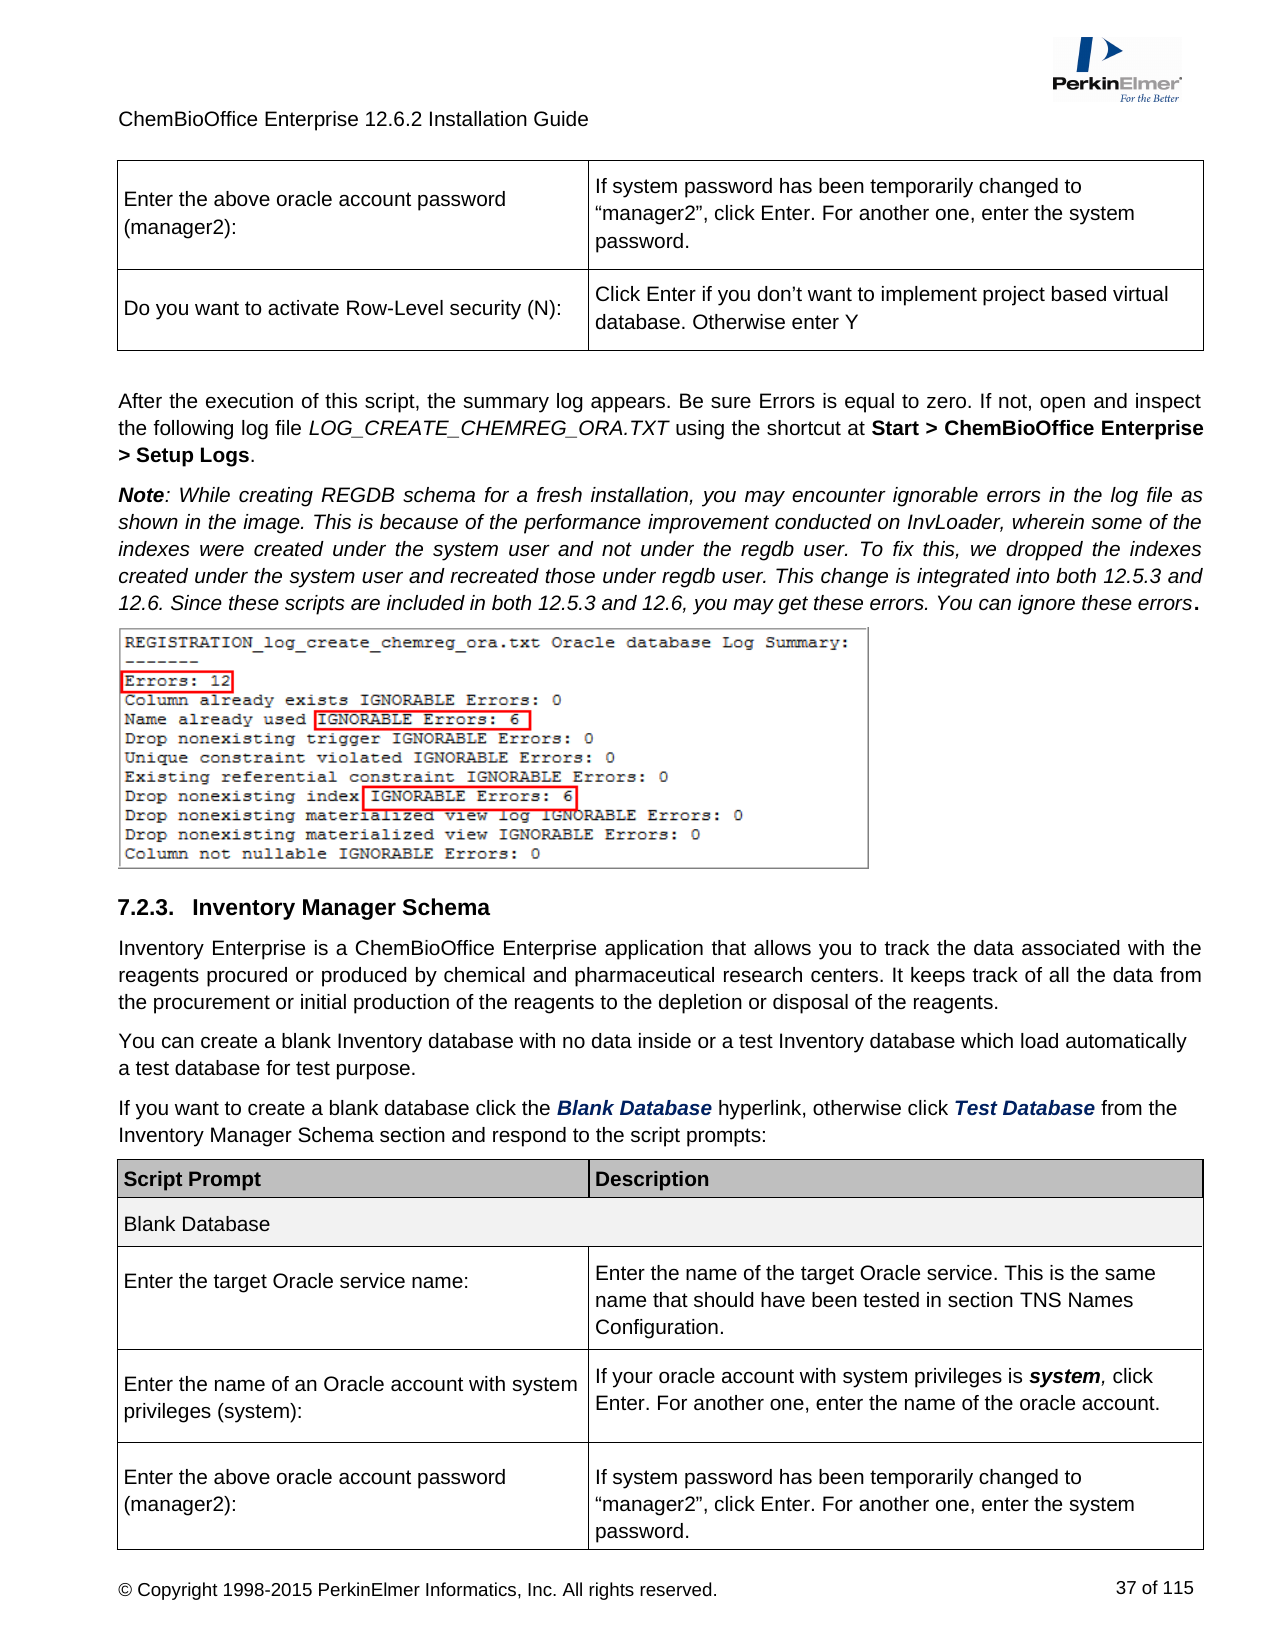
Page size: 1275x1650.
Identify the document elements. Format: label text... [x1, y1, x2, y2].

table_cell Enter the name of the target Oracle service. This is the same name that should have been tested in section TNS Names Configuration. [589, 1246, 1203, 1349]
subtitle Inventory Manager Schema [117, 893, 1204, 920]
text Note: While creating REGDB schema for a fresh installation, you may encounter ignorable errors in the log file as shown in the image. This is because of the performance improvement conducted on InvLoader, wherein some of the indexes were created under the system user and not under the regdb user. To fix this, we dropped the indexes created under the system user and recreated those under regdb user. This change is integrated into both 12.5.3 and 12.6. Since these scripts are included in both 12.5.3 and 12.6, you may get these errors. You can ignore these errors. [118, 480, 1204, 615]
table_cell Blank Database [118, 1198, 1203, 1246]
table_cell Enter the target Oracle service name: [118, 1247, 588, 1349]
table_cell Enter the above oracle account password (manager2): [118, 161, 588, 268]
picture [118, 627, 869, 869]
table_cell Click Enter if you don’t want to implement project based virtual database. Otherwise enter Y [589, 270, 1203, 349]
text If you want to create a blank database click the Blank Database hyperlink, otherwise click Test Database from the Inventory Manager Schema section and respond to the script prompts: [118, 1093, 1204, 1147]
text Inventory Enterprise is a ChemBioOffice Enterprise application that allows you to track the data associated with the reagents procured or produced by chemical and pharmaceutical research centers. It keeps track of all the data from the procurement or initial production of the reagents to the depletion or disposal of the reagents. [118, 932, 1204, 1013]
table_cell If system password has been temporarily changed to “manager2”, click Enter. For another one, enter the system password. [589, 1442, 1203, 1549]
picture [1053, 37, 1182, 102]
table_cell If system password has been temporarily changed to “manager2”, click Enter. For another one, enter the system password. [589, 161, 1203, 268]
table_cell Enter the above oracle account password (manager2): [118, 1443, 588, 1549]
table_cell If your oracle account with system privileges is system, click Enter. For another one, enter the name of the oracle account. [589, 1349, 1203, 1442]
text You can create a blank Inventory database with no data inside or a test Inventory database which load automatically a test database for test purpose. [118, 1026, 1204, 1080]
table_cell Do you want to activate Row-Level security (N): [118, 270, 588, 349]
text After the execution of this script, the summary log appears. Be sure Errors is equal to zero. If not, open and inspect the following log file LOG_CREATE_CHEMREG_ORA.TXT using the shortcut at Start > ChemBioOffice Enterprise > Setup Logs. [118, 386, 1204, 467]
table_cell Enter the name of an Oracle account with system privileges (system): [118, 1350, 588, 1442]
table_header Script Prompt [118, 1160, 588, 1197]
table_header Description [590, 1160, 1202, 1197]
